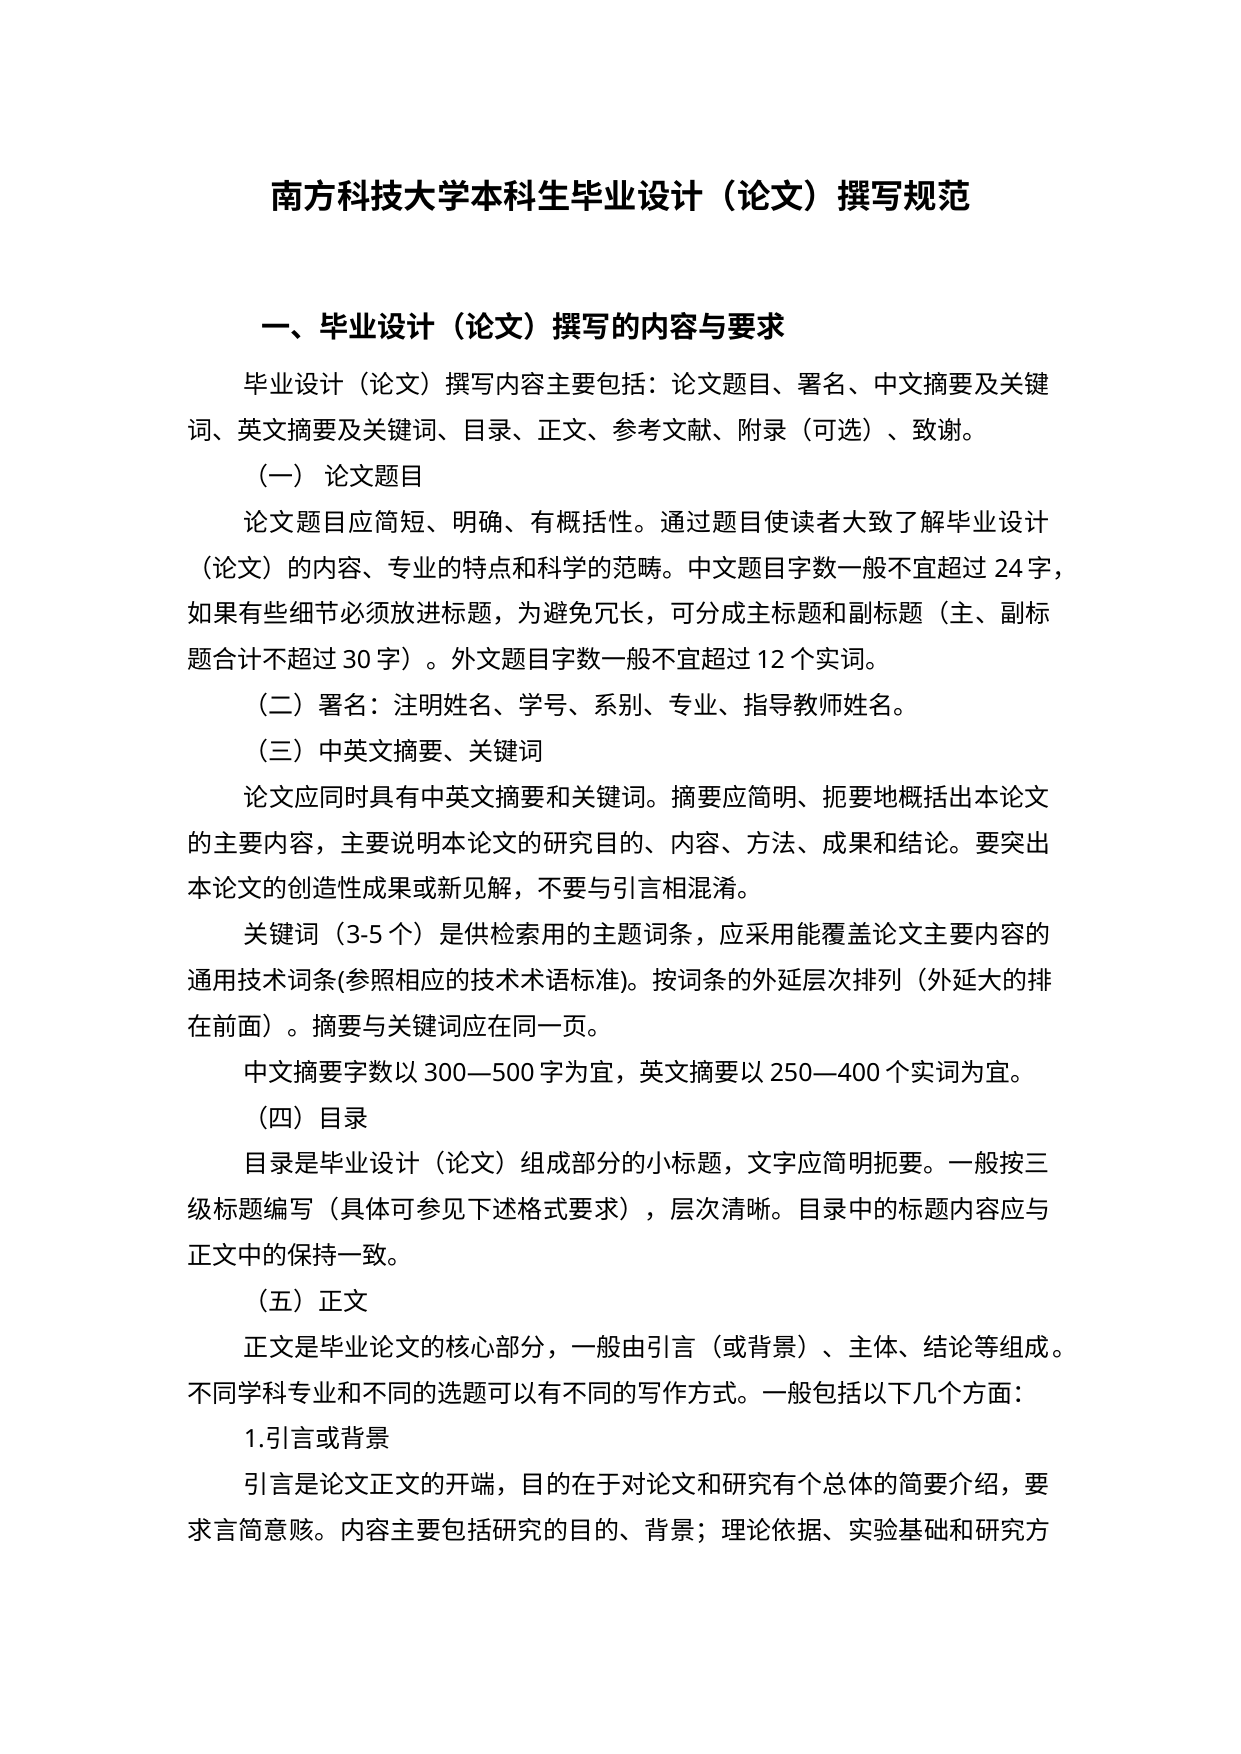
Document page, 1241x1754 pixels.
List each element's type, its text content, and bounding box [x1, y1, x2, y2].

text 正文是毕业论文的核心部分，一般由引言（或背景）、主体、结论等组成。不同学科专业和不同的选题可以有不同的写作方式。一般包括以下几个方面： [187, 1319, 1053, 1411]
text （五）正文 [187, 1274, 1053, 1319]
text （四）目录 [187, 1090, 1053, 1136]
text 南方科技大学本科生毕业设计（论文）撰写规范 [187, 162, 1053, 227]
text 1.引言或背景 [187, 1411, 1053, 1457]
text （一） 论文题目 [187, 449, 1053, 494]
text 论文题目应简短、明确、有概括性。通过题目使读者大致了解毕业设计（论文）的内容、专业的特点和科学的范畴。中文题目字数一般不宜超过24字，如果有些细节必须放进标题，为避免冗长，可分成主标题和副标题（主、副标题合计不超过30字）。外文题目字数一般不宜超过12个实词。 [187, 494, 1053, 678]
text 目录是毕业设计（论文）组成部分的小标题，文字应简明扼要。一般按三级标题编写（具体可参见下述格式要求），层次清晰。目录中的标题内容应与正文中的保持一致。 [187, 1136, 1053, 1274]
text 关键词（3-5个）是供检索用的主题词条，应采用能覆盖论文主要内容的通用技术词条(参照相应的技术术语标准)。按词条的外延层次排列（外延大的排在前面）。摘要与关键词应在同一页。 [187, 907, 1053, 1044]
text 论文应同时具有中英文摘要和关键词。摘要应简明、扼要地概括出本论文的主要内容，主要说明本论文的研究目的、内容、方法、成果和结论。要突出本论文的创造性成果或新见解，不要与引言相混淆。 [187, 769, 1053, 907]
text 中文摘要字数以300—500字为宜，英文摘要以250—400个实词为宜。 [187, 1044, 1053, 1090]
text （二）署名：注明姓名、学号、系别、专业、指导教师姓名。 [187, 678, 1053, 724]
text 一、毕业设计（论文）撰写的内容与要求 [187, 292, 1053, 357]
text 毕业设计（论文）撰写内容主要包括：论文题目、署名、中文摘要及关键词、英文摘要及关键词、目录、正文、参考文献、附录（可选）、致谢。 [187, 357, 1053, 449]
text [187, 1457, 1053, 1549]
text （三）中英文摘要、关键词 [187, 724, 1053, 769]
